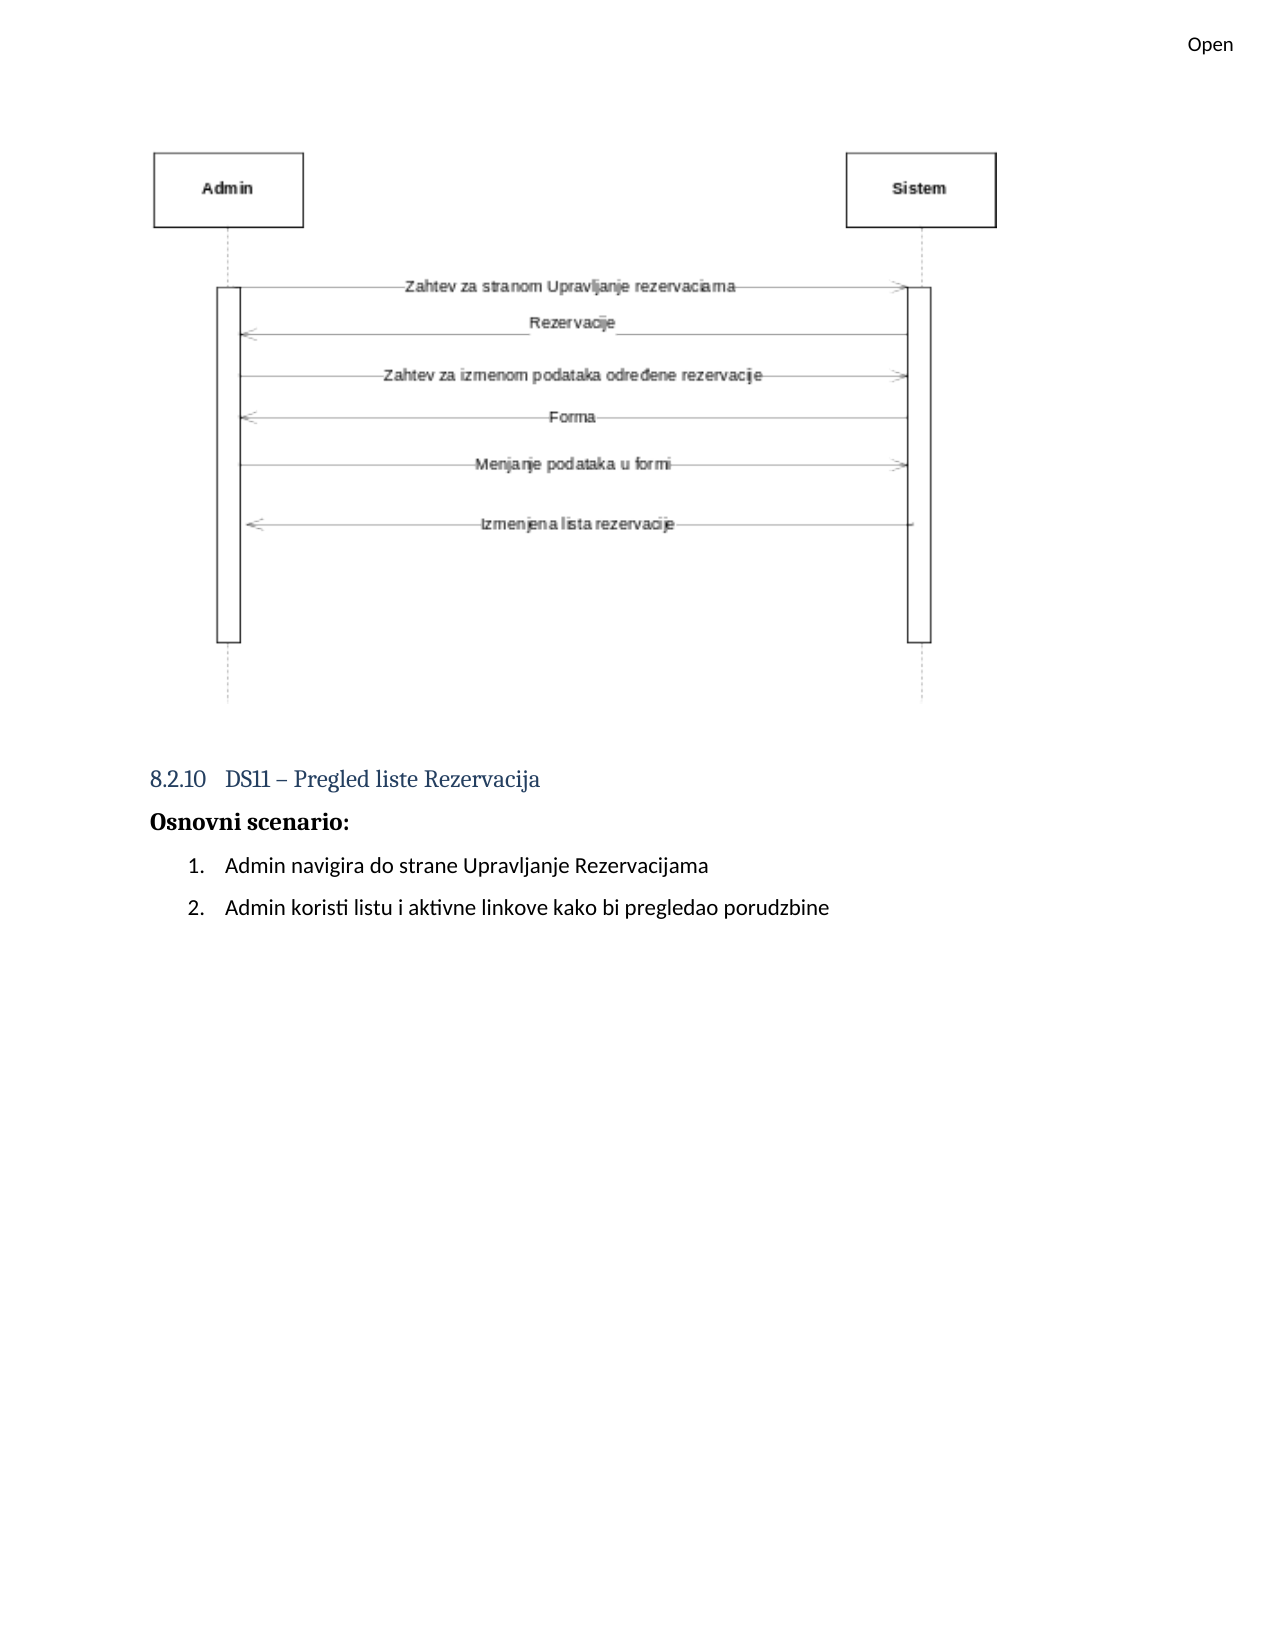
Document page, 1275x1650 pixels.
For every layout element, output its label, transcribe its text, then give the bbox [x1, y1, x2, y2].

text Osnovni scenario: [150, 808, 1125, 837]
subtitle DS11 – Pregled liste Rezervacija [150, 765, 1125, 793]
list Admin navigira do strane Upravljanje Rezervacijama [187, 851, 1125, 879]
list Admin koristi listu i aktivne linkove kako bi pregledao porudzbine [187, 893, 1125, 921]
